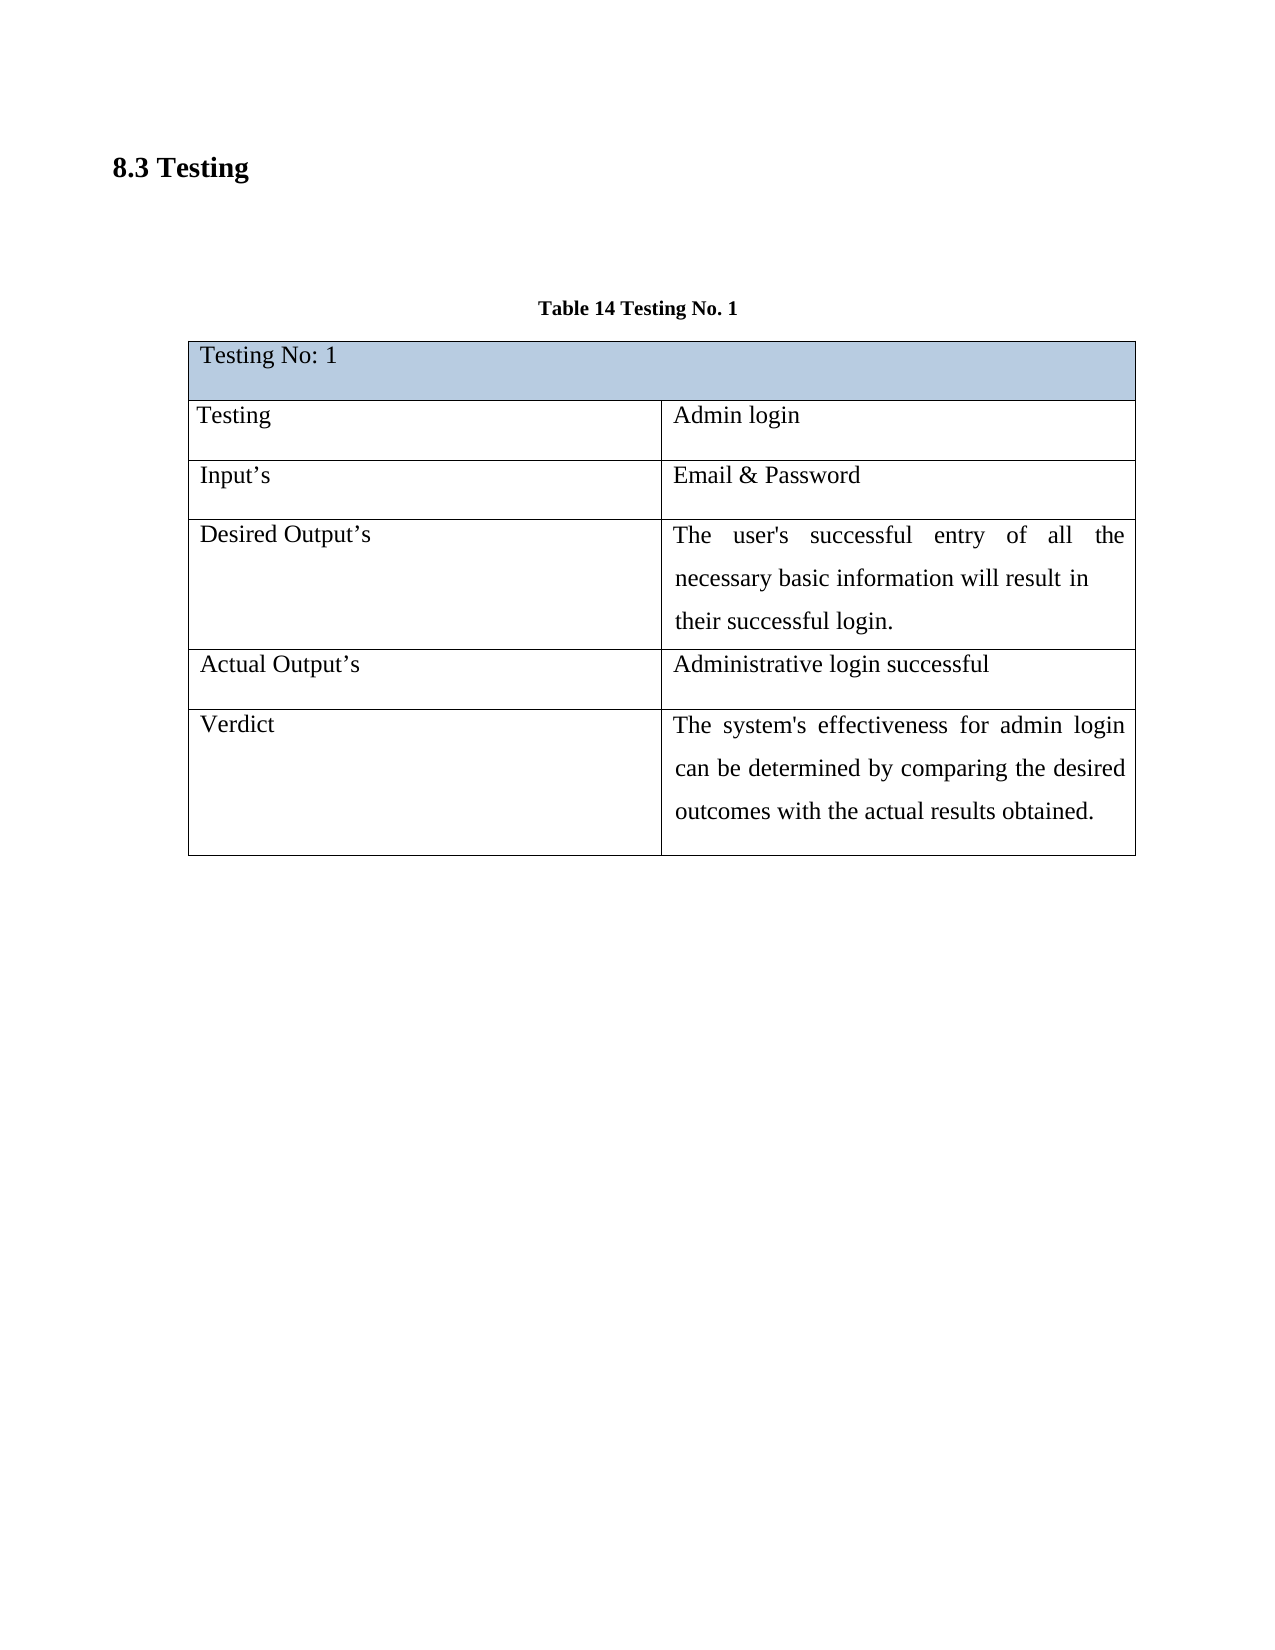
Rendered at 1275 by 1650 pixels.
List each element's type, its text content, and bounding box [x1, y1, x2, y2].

table_cell The user's successful entry of all the necessary basic information will result in their successful login. [662, 520, 1135, 649]
text Table 14 Testing No. 1 [306, 296, 970, 319]
table_cell Input’s [189, 461, 661, 519]
table_cell Email & Password [662, 461, 1135, 519]
table_cell Verdict [189, 710, 661, 854]
table_cell Admin login [662, 401, 1135, 460]
table_cell Actual Output’s [189, 650, 661, 709]
table_cell Testing [189, 401, 661, 460]
subtitle Testing [112, 150, 1200, 183]
table_cell Administrative login successful [662, 650, 1135, 709]
table_cell The system's effectiveness for admin login can be determined by comparing the desired outcomes with the actual results obtained. [662, 710, 1135, 854]
table_header Testing No: 1 [189, 342, 1135, 400]
table_cell Desired Output’s [189, 520, 661, 649]
